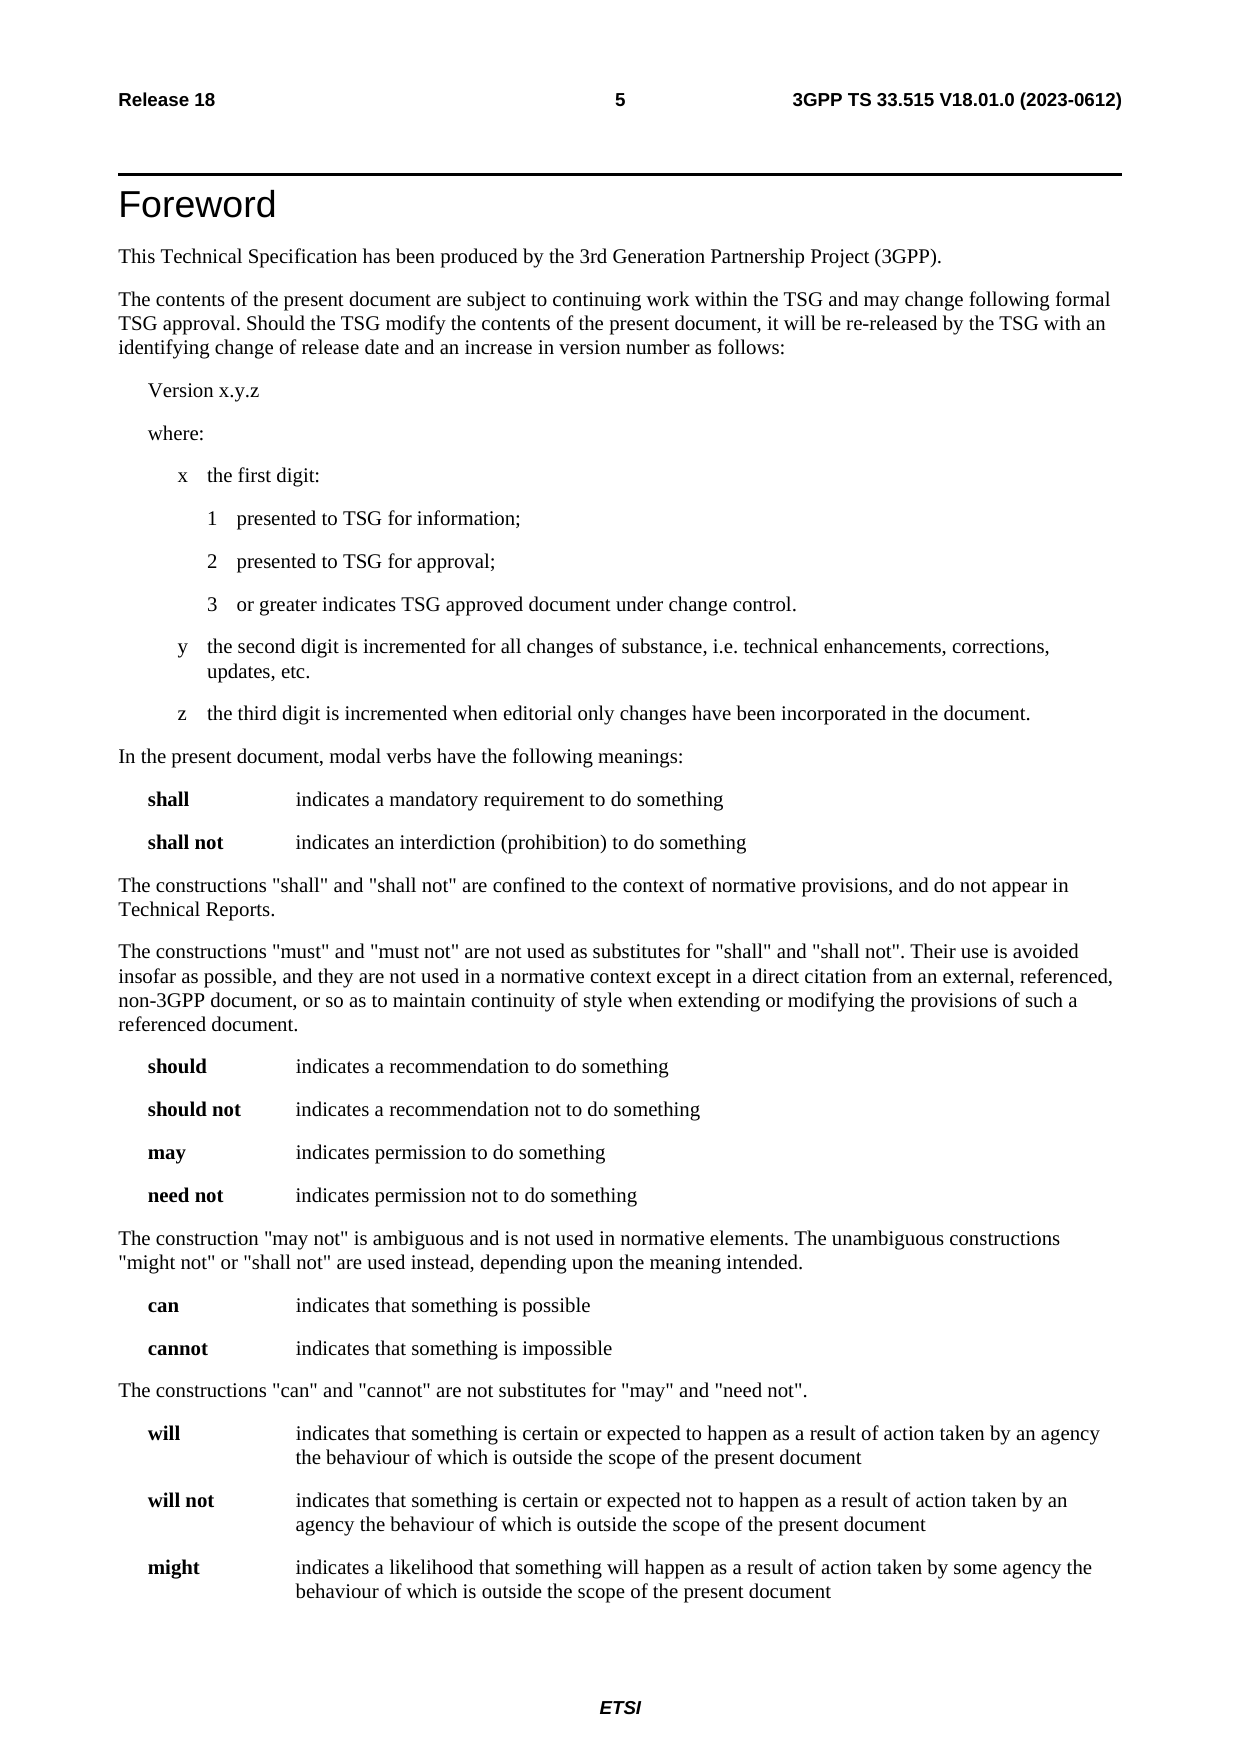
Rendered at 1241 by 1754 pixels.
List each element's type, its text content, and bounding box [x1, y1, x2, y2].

text The constructions "can" and "cannot" are not substitutes for "may" and "need not". [118, 1378, 1122, 1402]
text should not indicates a recommendation not to do something [148, 1097, 1122, 1121]
text 3 or greater indicates TSG approved document under change control. [207, 592, 1122, 616]
text should indicates a recommendation to do something [148, 1054, 1122, 1078]
text x the first digit: [177, 463, 1122, 487]
text The construction "may not" is ambiguous and is not used in normative elements. The unambiguous constructions "might not" or "shall not" are used instead, depending upon the meaning intended. [118, 1226, 1122, 1274]
text may indicates permission to do something [148, 1140, 1122, 1164]
text The constructions "shall" and "shall not" are confined to the context of normative provisions, and do not appear in Technical Reports. [118, 873, 1122, 921]
text where: [148, 420, 1122, 444]
text 1 presented to TSG for information; [207, 506, 1122, 530]
text In the present document, modal verbs have the following meanings: [118, 744, 1122, 768]
text 2 presented to TSG for approval; [207, 549, 1122, 573]
text need not indicates permission not to do something [148, 1183, 1122, 1207]
text z the third digit is incremented when editorial only changes have been incorporated in the document. [177, 701, 1122, 725]
text The constructions "must" and "must not" are not used as substitutes for "shall" and "shall not". Their use is avoided insofar as possible, and they are not used in a normative context except in a direct citation from an external, referenced, non-3GPP document, or so as to maintain continuity of style when extending or modifying the provisions of such a referenced document. [118, 939, 1122, 1036]
text Version x.y.z [148, 378, 1122, 402]
text shall not indicates an interdiction (prohibition) to do something [148, 830, 1122, 854]
text y the second digit is incremented for all changes of substance, i.e. technical enhancements, corrections, updates, etc. [177, 634, 1122, 683]
text The contents of the present document are subject to continuing work within the TSG and may change following formal TSG approval. Should the TSG modify the contents of the present document, it will be re-released by the TSG with an identifying change of release date and an increase in version number as follows: [118, 287, 1122, 359]
text This Technical Specification has been produced by the 3rd Generation Partnership Project (3GPP). [118, 244, 1122, 268]
text can indicates that something is possible [148, 1293, 1122, 1317]
text will not indicates that something is certain or expected not to happen as a result of action taken by an agency the behaviour of which is outside the scope of the present document [148, 1488, 1122, 1536]
text might indicates a likelihood that something will happen as a result of action taken by some agency the behaviour of which is outside the scope of the present document [148, 1555, 1122, 1603]
text shall indicates a mandatory requirement to do something [148, 787, 1122, 811]
subtitle Foreword [118, 176, 1122, 225]
text cannot indicates that something is impossible [148, 1335, 1122, 1359]
text will indicates that something is certain or expected to happen as a result of action taken by an agency the behaviour of which is outside the scope of the present document [148, 1421, 1122, 1469]
